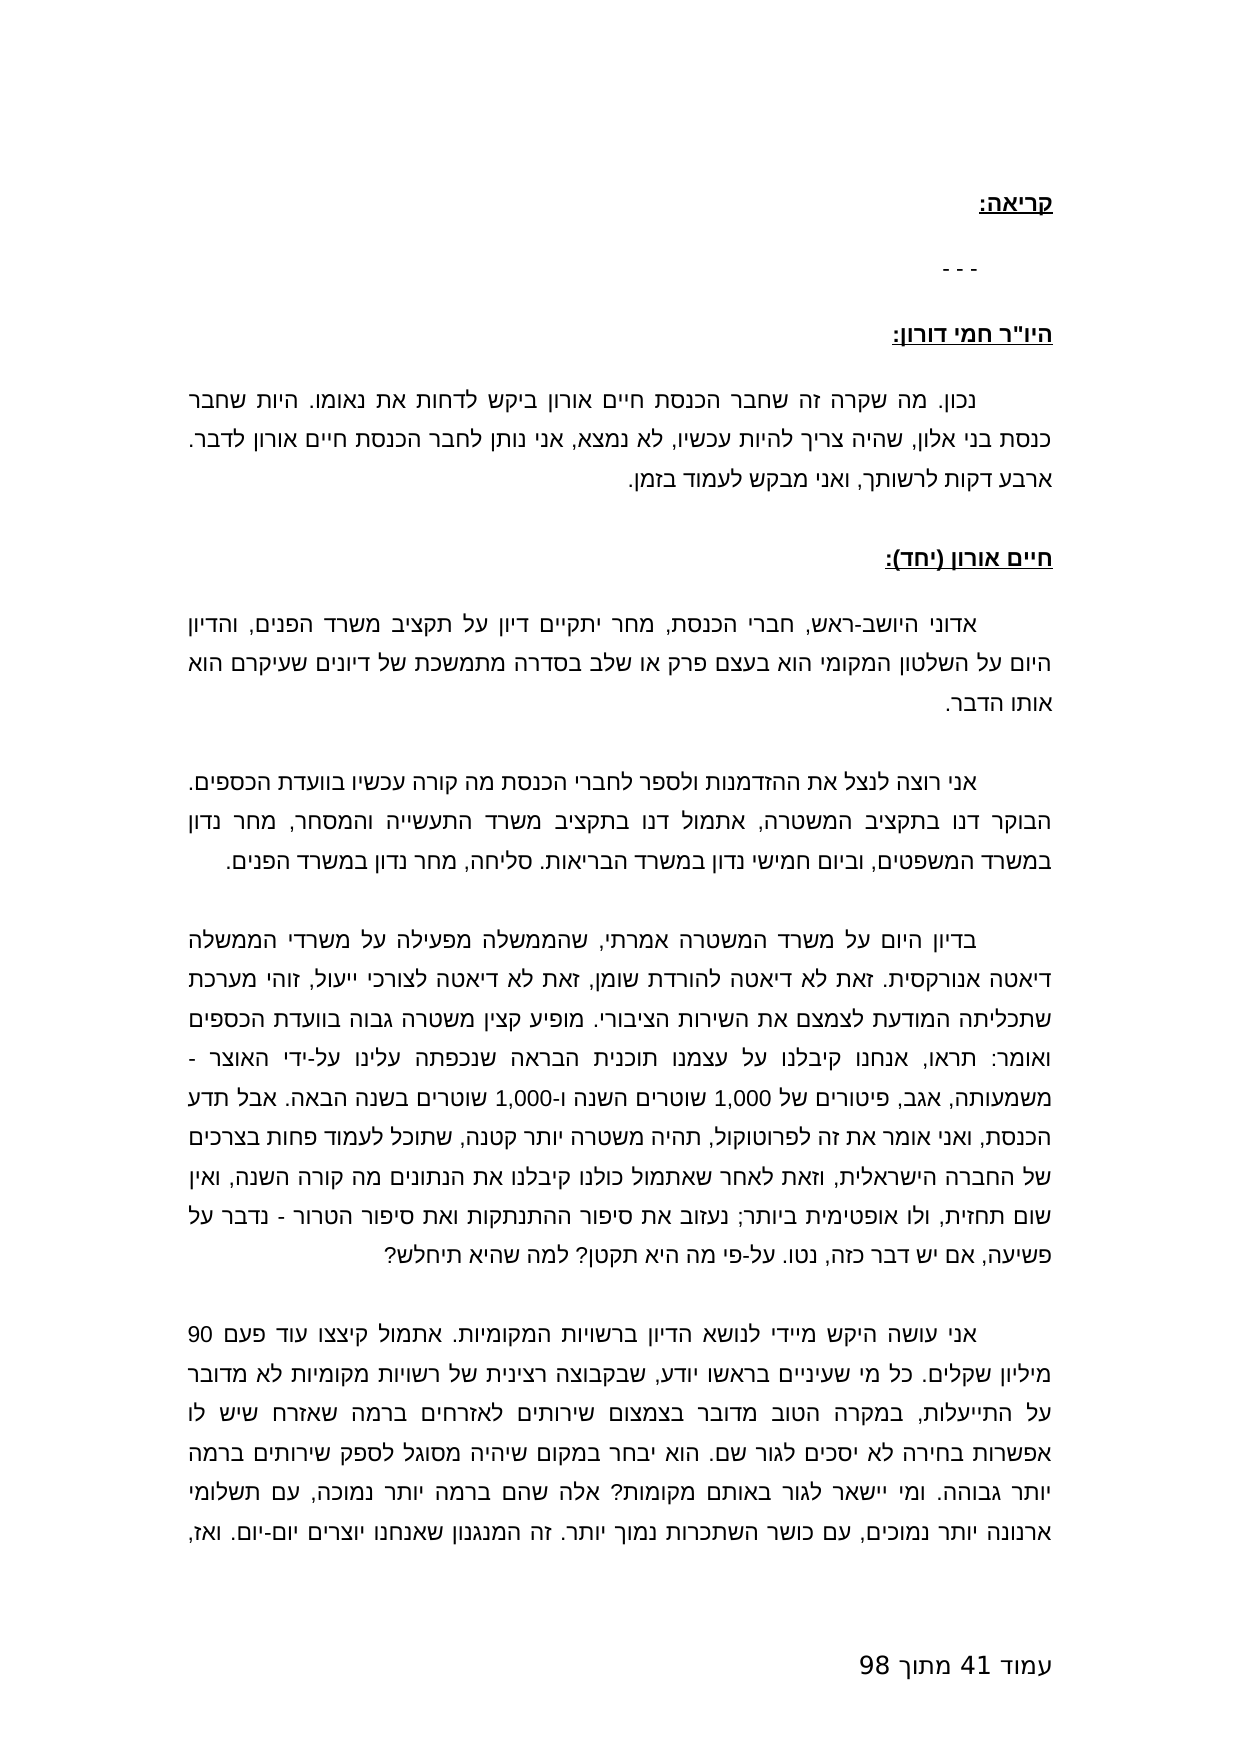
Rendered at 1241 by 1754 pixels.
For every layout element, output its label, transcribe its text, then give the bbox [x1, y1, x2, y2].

text קריאה: [187, 189, 1053, 216]
text אני רוצה לנצל את ההזדמנות ולספר לחברי הכנסת מה קורה עכשיו בוועדת הכספים. הבוקר דנו בתקציב המשטרה, אתמול דנו בתקציב משרד התעשייה והמסחר, מחר נדון במשרד המשפטים, וביום חמישי נדון במשרד הבריאות. סליחה, מחר נדון במשרד הפנים. [187, 769, 1053, 874]
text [187, 1321, 1053, 1545]
text בדיון היום על משרד המשטרה אמרתי, שהממשלה מפעילה על משרדי הממשלה דיאטה אנורקסית. זאת לא דיאטה להורדת שומן, זאת לא דיאטה לצורכי ייעול, זוהי מערכת שתכליתה המודעת לצמצם את השירות הציבורי. מופיע קצין משטרה גבוה בוועדת הכספים ואומר: תראו, אנחנו קיבלנו על עצמנו תוכנית הבראה שנכפתה עלינו על-ידי האוצר - משמעותה, אגב, פיטורים של 1,000 שוטרים השנה ו-1,000 שוטרים בשנה הבאה. אבל תדע הכנסת, ואני אומר את זה לפרוטוקול, תהיה משטרה יותר קטנה, שתוכל לעמוד פחות בצרכים של החברה הישראלית, וזאת לאחר שאתמול כולנו קיבלנו את הנתונים מה קורה השנה, ואין שום תחזית, ולו אופטימית ביותר; נעזוב את סיפור ההתנתקות ואת סיפור הטרור - נדבר על פשיעה, אם יש דבר כזה, נטו. על-פי מה היא תקטן? למה שהיא תיחלש? [187, 927, 1053, 1269]
text - - - [187, 255, 1053, 282]
text נכון. מה שקרה זה שחבר הכנסת חיים אורון ביקש לדחות את נאומו. היות שחבר כנסת בני אלון, שהיה צריך להיות עכשיו, לא נמצא, אני נותן לחבר הכנסת חיים אורון לדבר. ארבע דקות לרשותך, ואני מבקש לעמוד בזמן. [187, 387, 1053, 492]
text היו"ר חמי דורון: [187, 321, 1053, 347]
text אדוני היושב-ראש, חברי הכנסת, מחר יתקיים דיון על תקציב משרד הפנים, והדיון היום על השלטון המקומי הוא בעצם פרק או שלב בסדרה מתמשכת של דיונים שעיקרם הוא אותו הדבר. [187, 611, 1053, 716]
text חיים אורון (יחד): [187, 545, 1053, 571]
